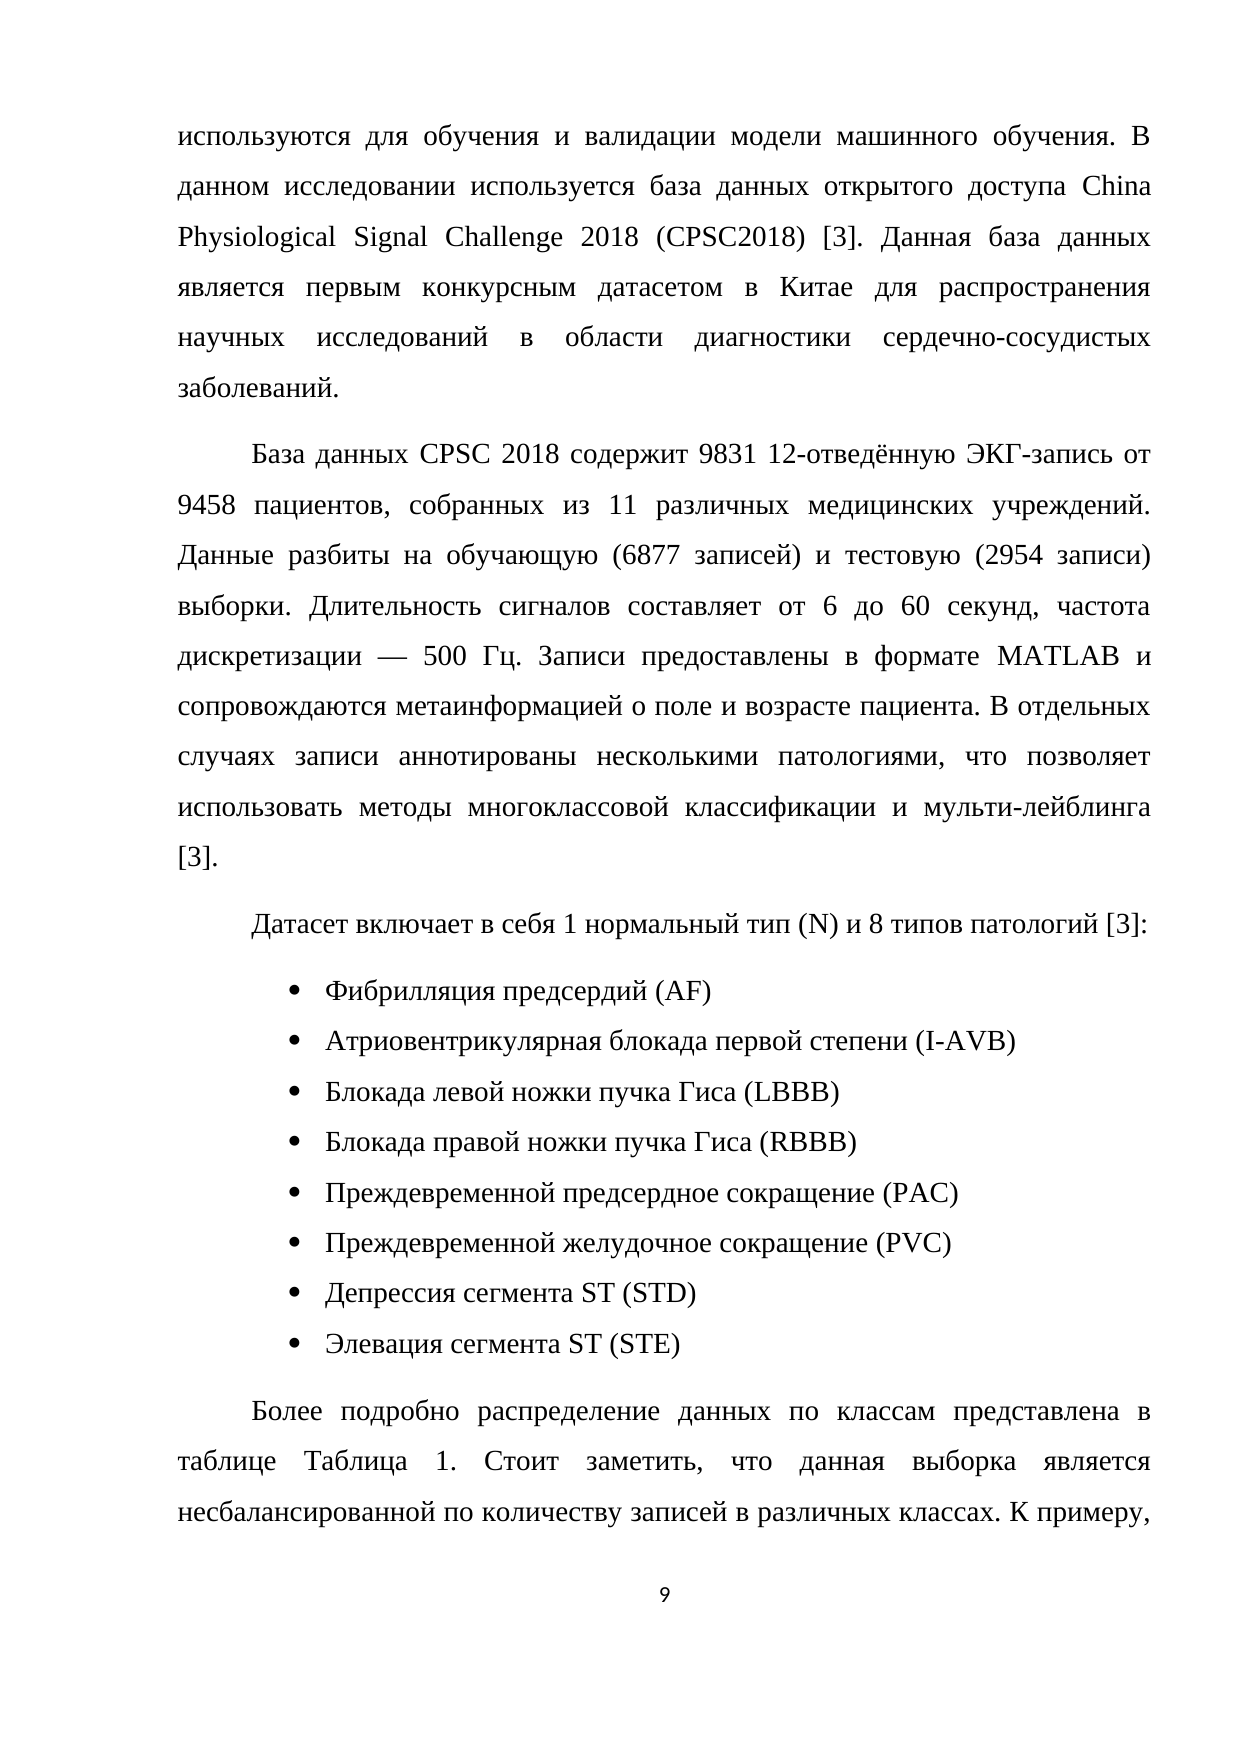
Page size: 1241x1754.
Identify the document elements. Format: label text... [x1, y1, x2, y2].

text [177, 1393, 1152, 1527]
list Преждевременной желудочное сокращение (PVC) [289, 1225, 1152, 1259]
list Элевация сегмента ST (STE) [289, 1326, 1152, 1360]
list Депрессия сегмента ST (STD) [289, 1276, 1152, 1309]
list Фибрилляция предсердий (AF) [289, 973, 1152, 1007]
list Преждевременной предсердное сокращение (PAC) [289, 1175, 1152, 1208]
list Блокада левой ножки пучка Гиса (LBBB) [289, 1074, 1152, 1108]
text База данных CPSC 2018 содержит 9831 12-отведённую ЭКГ-запись от 9458 пациентов, собранных из 11 различных медицинских учреждений. Данные разбиты на обучающую (6877 записей) и тестовую (2954 записи) выборки. Длительность сигналов составляет от 6 до 60 секунд, частота дискретизации — 500 Гц. Записи предоставлены в формате MATLAB и сопровождаются метаинформацией о поле и возрасте пациента. В отдельных случаях записи аннотированы несколькими патологиями, что позволяет использовать методы многоклассовой классификации и мульти-лейблинга [3]. [177, 437, 1152, 873]
text Датасет включает в себя 1 нормальный тип (N) и 8 типов патологий [3]: [177, 906, 1152, 940]
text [177, 118, 1152, 403]
list Блокада правой ножки пучка Гиса (RBBB) [289, 1124, 1152, 1158]
list Атриовентрикулярная блокада первой степени (I-AVB) [289, 1023, 1152, 1057]
